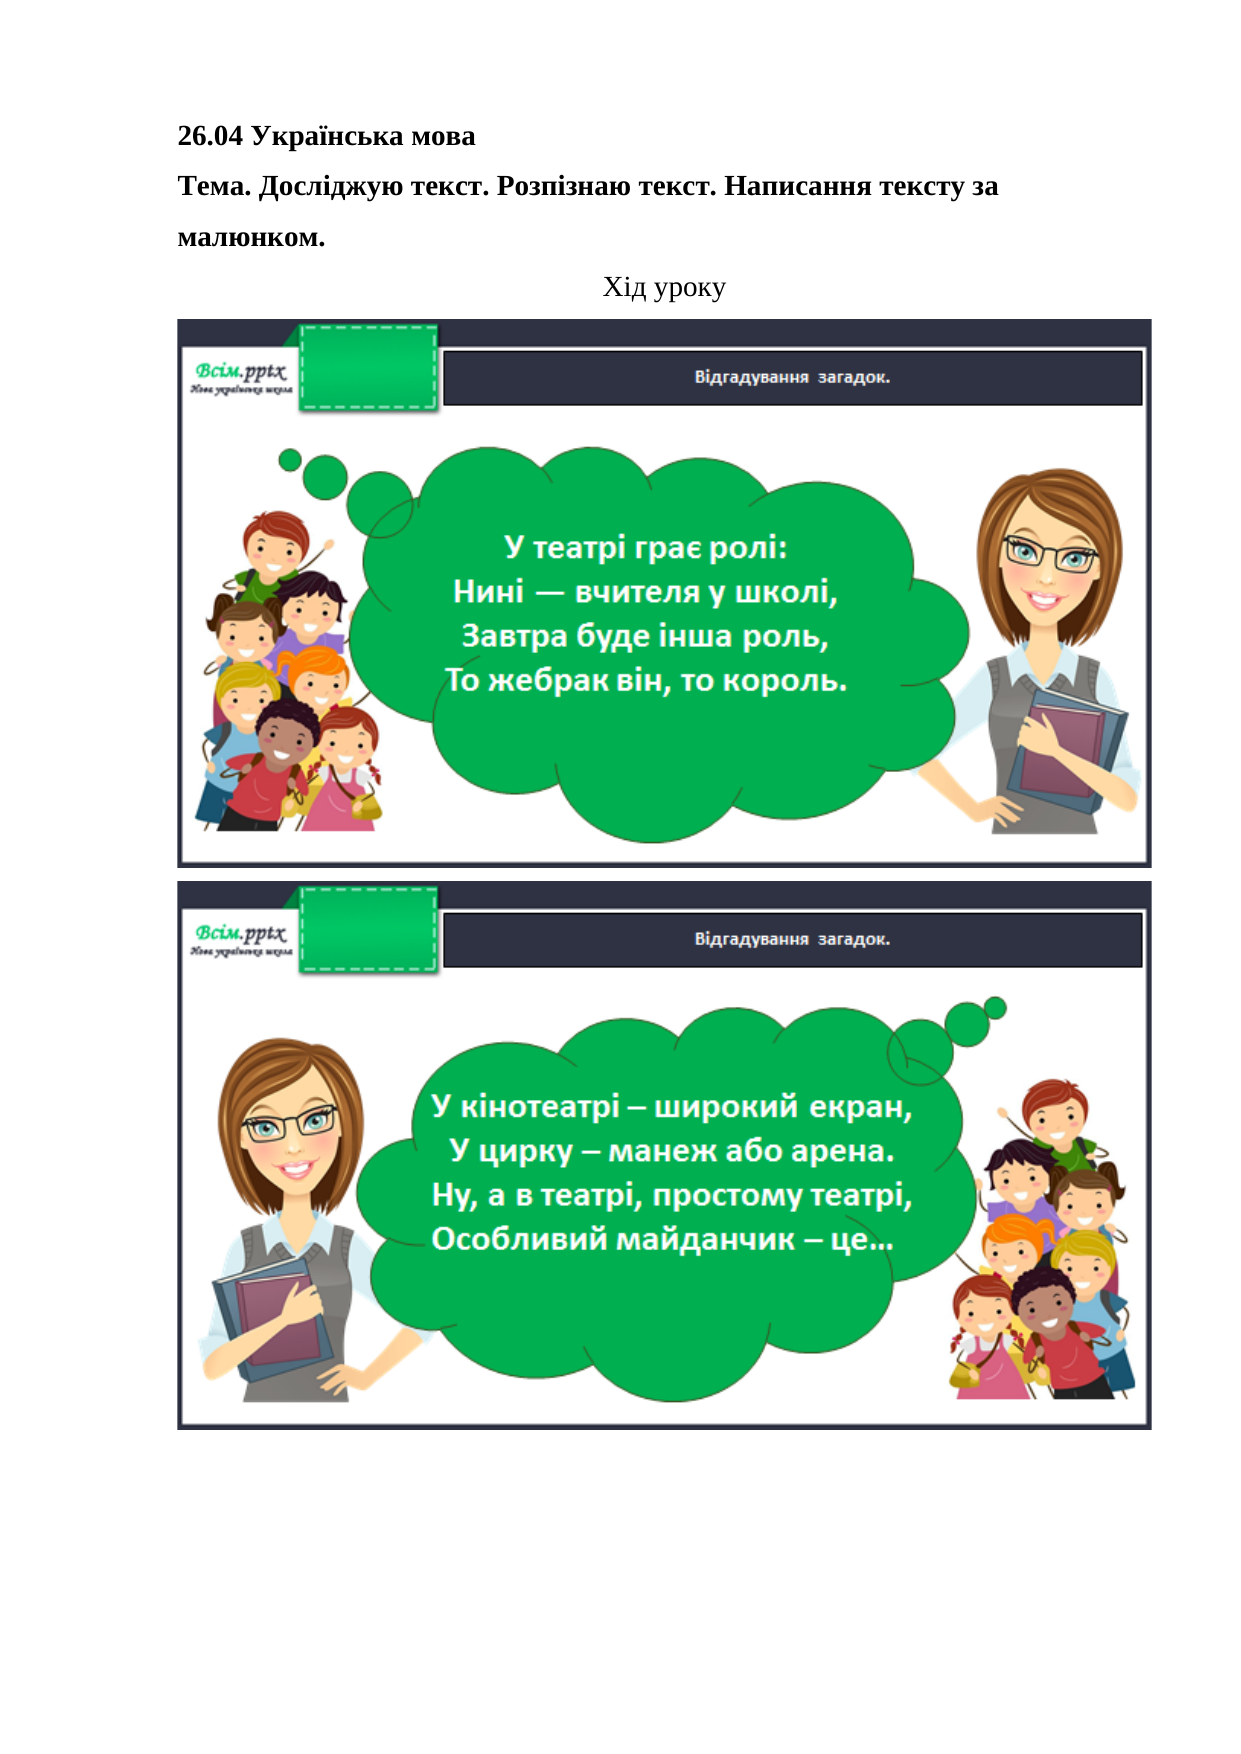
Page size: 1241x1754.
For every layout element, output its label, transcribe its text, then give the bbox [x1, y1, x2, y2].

text Тема. Досліджую текст. Розпізнаю текст. Написання тексту за малюнком. [177, 168, 1152, 252]
text Хід уроку [177, 269, 1152, 303]
picture [177, 319, 1152, 868]
text 26.04 Українська мова [177, 118, 1152, 152]
picture [177, 881, 1152, 1430]
